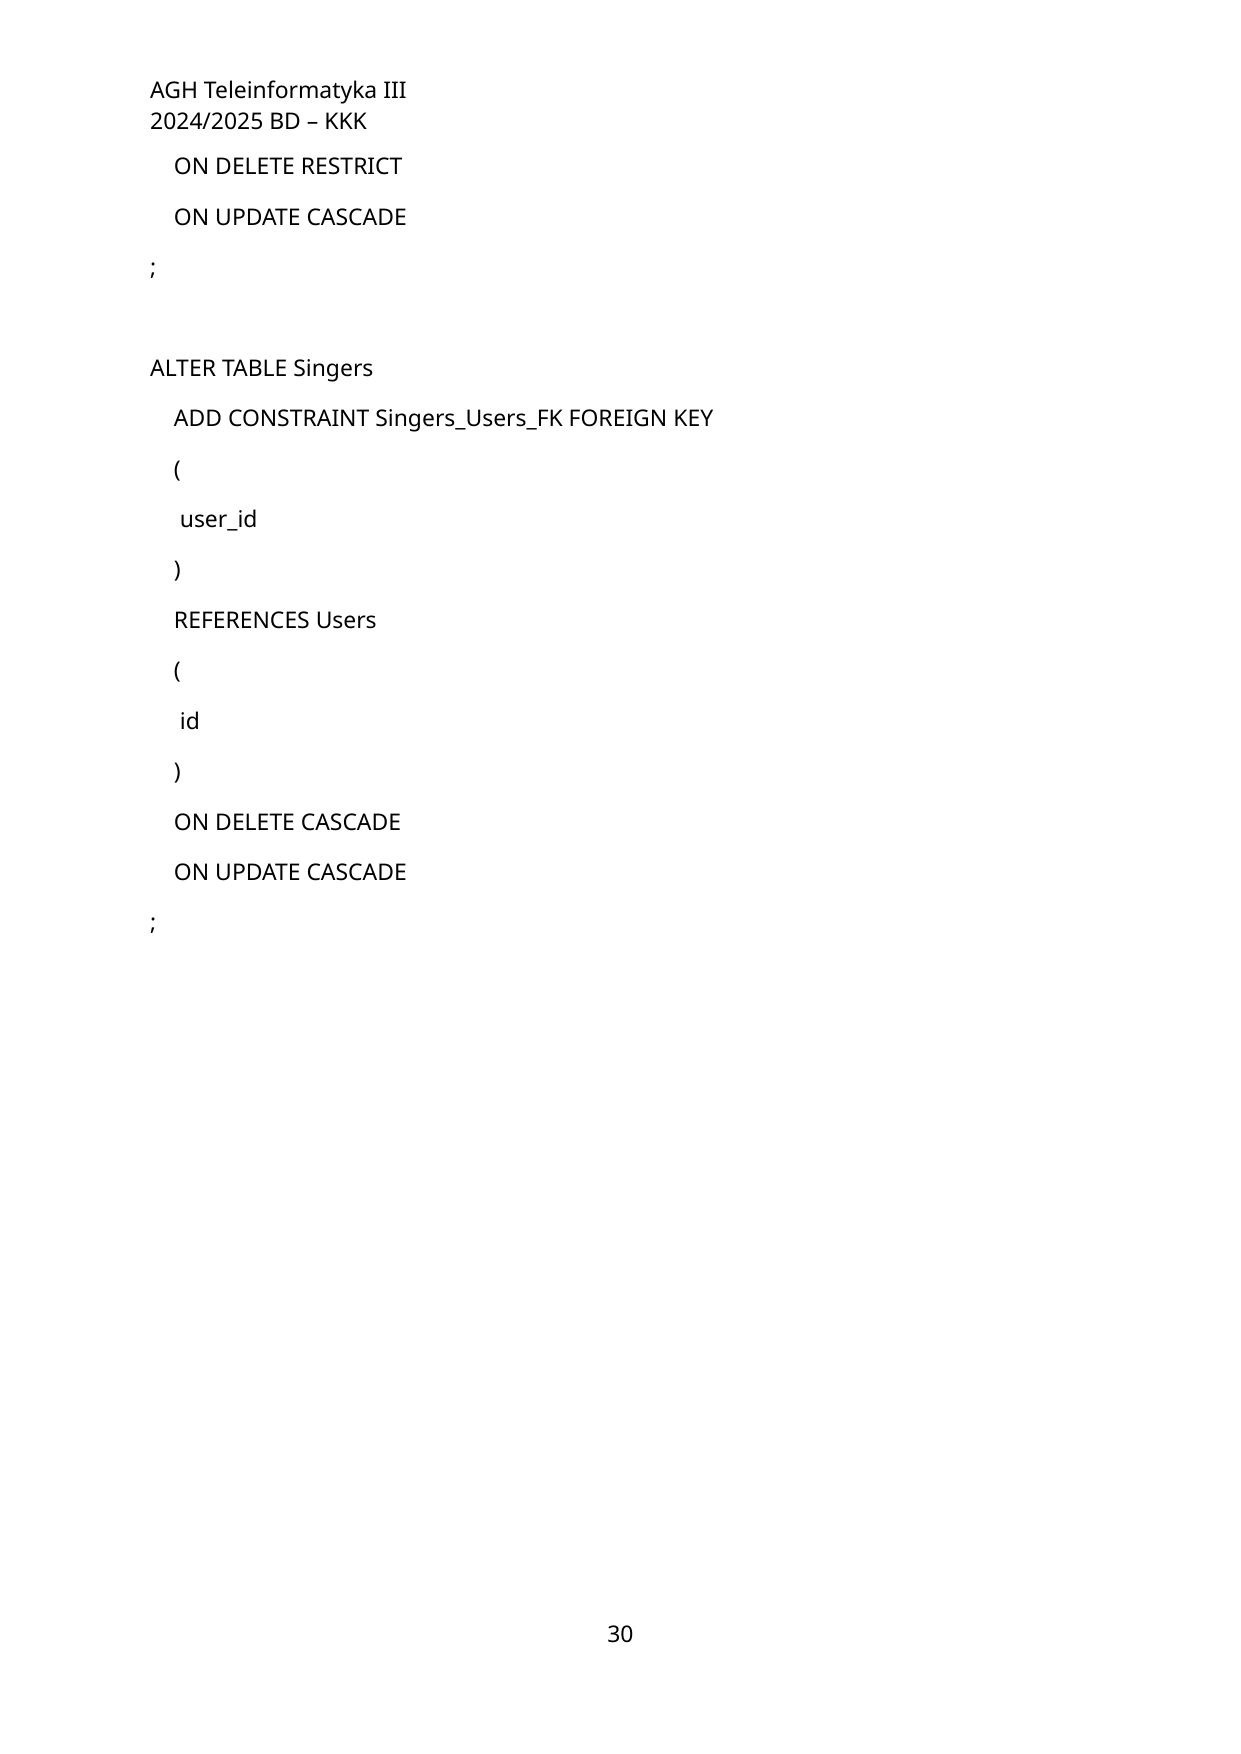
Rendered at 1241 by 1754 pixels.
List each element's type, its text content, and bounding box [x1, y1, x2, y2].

text ( [150, 654, 1090, 685]
text ON DELETE RESTRICT [150, 150, 1090, 181]
text ON DELETE CASCADE [150, 805, 1090, 837]
text ON UPDATE CASCADE [150, 856, 1090, 887]
text ON UPDATE CASCADE [150, 200, 1090, 232]
text ( [150, 452, 1090, 484]
text ) [150, 553, 1090, 584]
text ALTER TABLE Singers [150, 352, 1090, 383]
text ; [150, 251, 1090, 282]
text ; [150, 906, 1090, 937]
text id [150, 704, 1090, 736]
text REFERENCES Users [150, 604, 1090, 635]
text ADD CONSTRAINT Singers_Users_FK FOREIGN KEY [150, 402, 1090, 433]
text ) [150, 755, 1090, 786]
text user_id [150, 503, 1090, 534]
